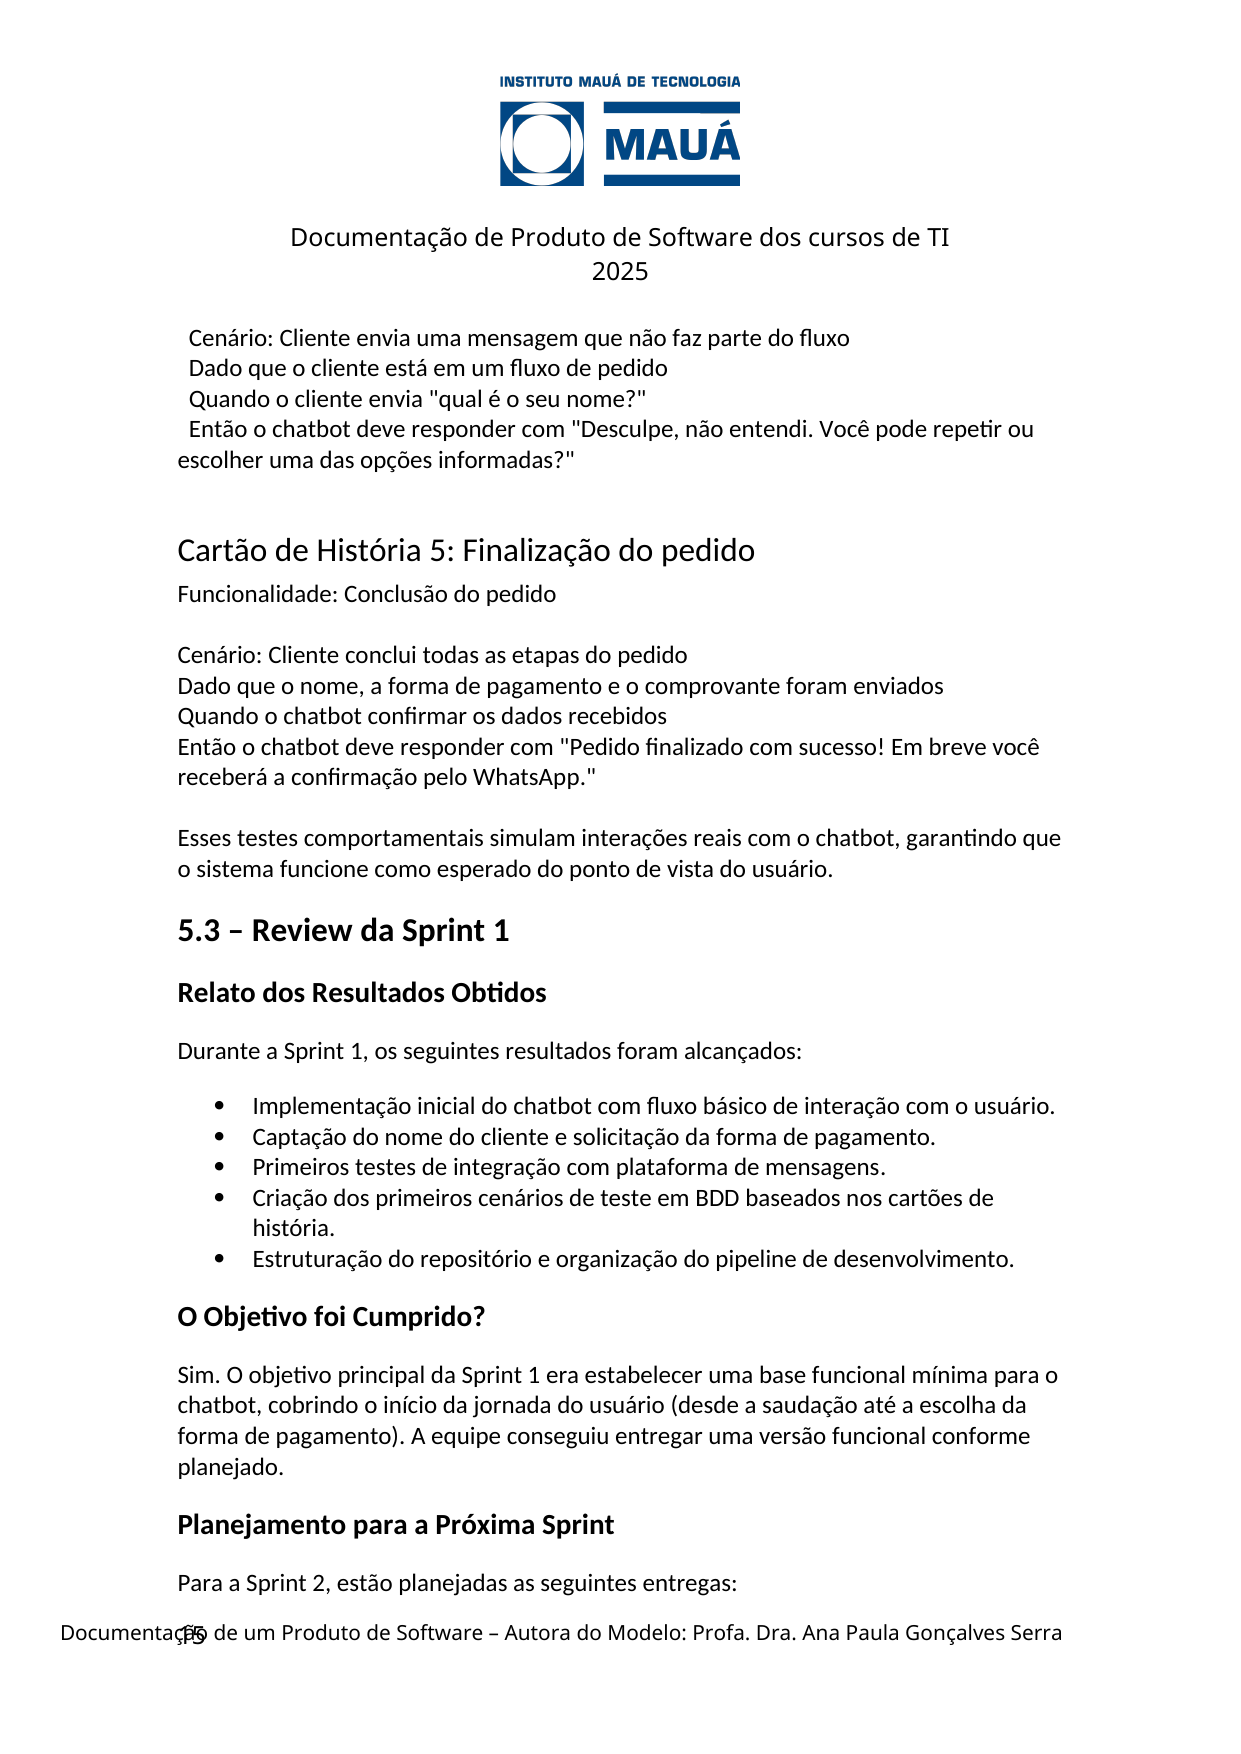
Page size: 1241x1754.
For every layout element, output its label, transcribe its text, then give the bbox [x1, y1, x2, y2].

list Primeiros testes de integração com plataforma de mensagens. [215, 1151, 1063, 1182]
text 5.3 – Review da Sprint 1 [177, 908, 1063, 949]
text Cenário: Cliente conclui todas as etapas do pedido Dado que o nome, a forma de pagamento e o comprovante foram enviados Quando o chatbot confirmar os dados recebidos Então o chatbot deve responder com "Pedido finalizado com sucesso! Em breve você receberá a confirmação pelo WhatsApp." [177, 609, 1063, 792]
text Esses testes comportamentais simulam interações reais com o chatbot, garantindo que o sistema funcione como esperado do ponto de vista do usuário. [177, 822, 1063, 883]
text Durante a Sprint 1, os seguintes resultados foram alcançados: [177, 1035, 1063, 1065]
list Estruturação do repositório e organização do pipeline de desenvolvimento. [215, 1243, 1063, 1273]
text O Objetivo foi Cumprido? [177, 1298, 1063, 1334]
text Planejamento para a Próxima Sprint [177, 1506, 1063, 1542]
text Relato dos Resultados Obtidos [177, 974, 1063, 1010]
list Criação dos primeiros cenários de teste em BDD baseados nos cartões de história. [215, 1182, 1063, 1243]
subtitle Cartão de História 5: Finalização do pedido [177, 529, 1063, 570]
list Implementação inicial do chatbot com fluxo básico de interação com o usuário. [215, 1090, 1063, 1121]
list Captação do nome do cliente e solicitação da forma de pagamento. [215, 1121, 1063, 1151]
text Para a Sprint 2, estão planejadas as seguintes entregas: [177, 1567, 1063, 1597]
text Sim. O objetivo principal da Sprint 1 era estabelecer uma base funcional mínima para o chatbot, cobrindo o início da jornada do usuário (desde a saudação até a escolha da forma de pagamento). A equipe conseguiu entregar uma versão funcional conforme planejado. [177, 1359, 1063, 1481]
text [177, 322, 1063, 508]
text Funcionalidade: Conclusão do pedido [177, 578, 1063, 609]
